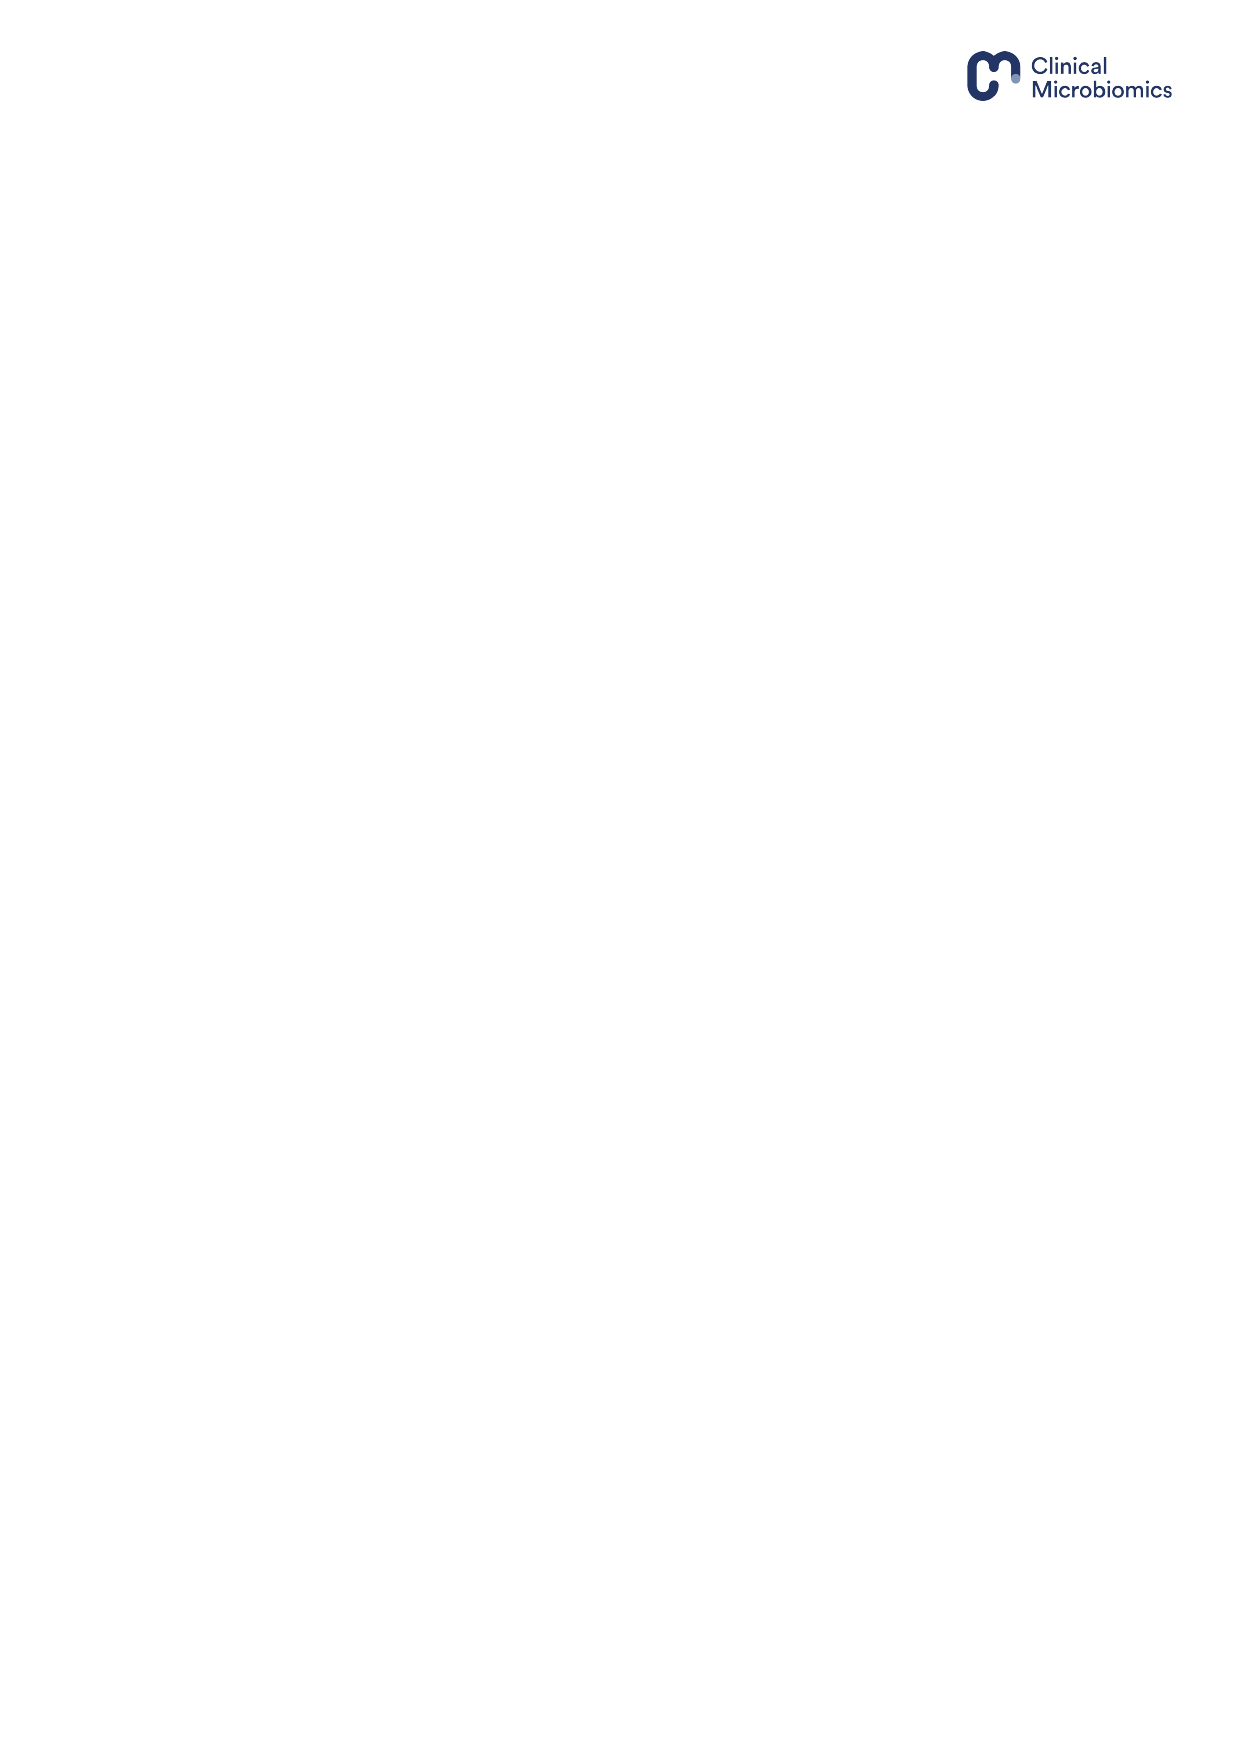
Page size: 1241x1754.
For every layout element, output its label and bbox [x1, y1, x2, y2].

picture [967, 51, 1172, 101]
